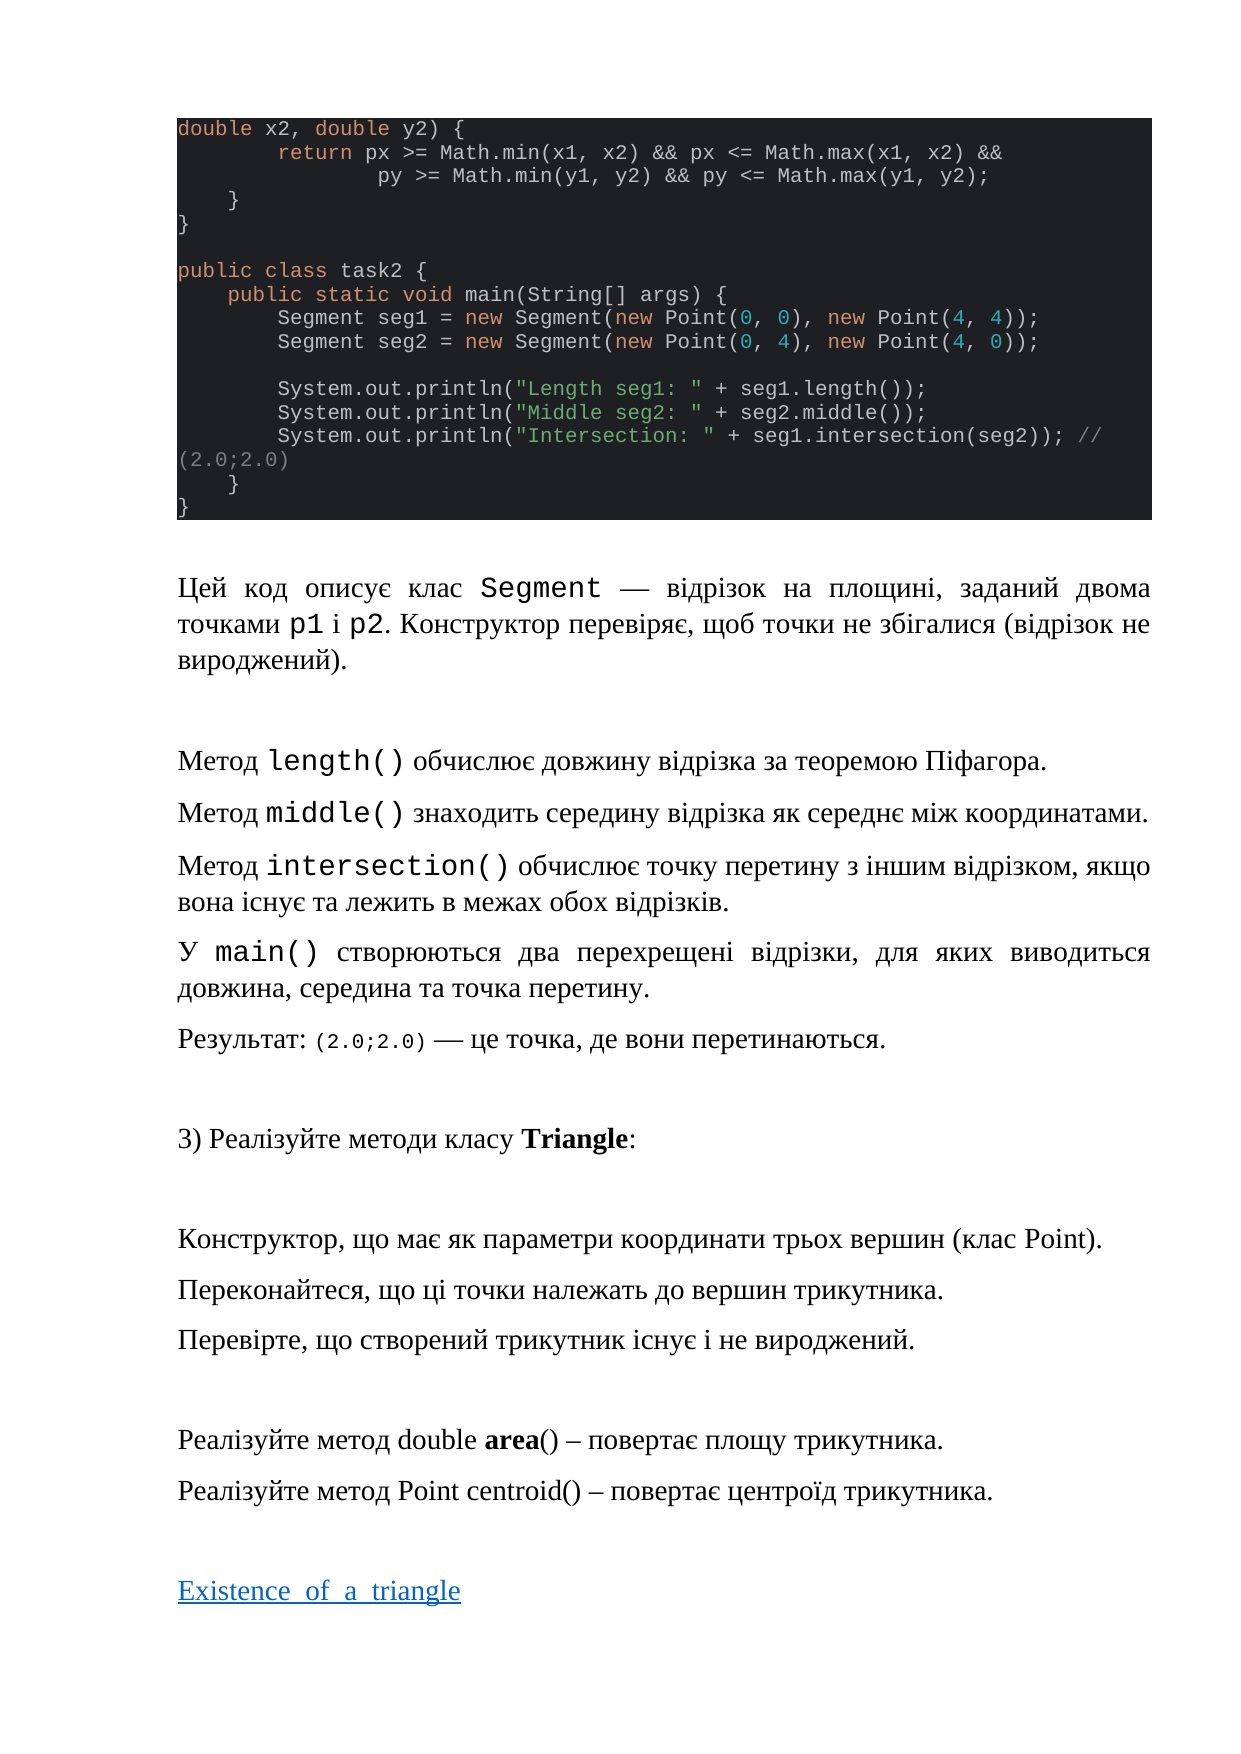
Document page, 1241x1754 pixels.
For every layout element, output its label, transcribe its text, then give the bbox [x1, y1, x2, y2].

text Метод middle() знаходить середину відрізка як середнє між координатами. [177, 796, 1152, 832]
text 3) Реалізуйте методи класу Triangle: [177, 1121, 1152, 1155]
text Переконайтеся, що ці точки належать до вершин трикутника. [177, 1272, 1152, 1305]
text Реалізуйте метод double area() – повертає площу трикутника. [177, 1422, 1152, 1456]
text Конструктор, що має як параметри координати трьох вершин (клас Point). [177, 1222, 1152, 1255]
text Existence_of_a_triangle [177, 1573, 1152, 1607]
text Метод length() обчислює довжину відрізка за теоремою Піфагора. [177, 743, 1152, 779]
text Реалізуйте метод Point centroid() – повертає центроїд трикутника. [177, 1473, 1152, 1506]
text Метод intersection() обчислює точку перетину з іншим відрізком, якщо вона існує та лежить в межах обох відрізків. [177, 848, 1152, 918]
text Результат: (2.0;2.0) — це точка, де вони перетинаються. [177, 1021, 1152, 1054]
text Перевірте, що створений трикутник існує і не вироджений. [177, 1322, 1152, 1356]
text У main() створюються два перехрещені відрізки, для яких виводиться довжина, середина та точка перетину. [177, 934, 1152, 1004]
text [177, 118, 1152, 520]
text Цей код описує клас Segment — відрізок на площині, заданий двома точками p1 і p2. Конструктор перевіряє, щоб точки не збігалися (відрізок не вироджений). [177, 570, 1152, 676]
